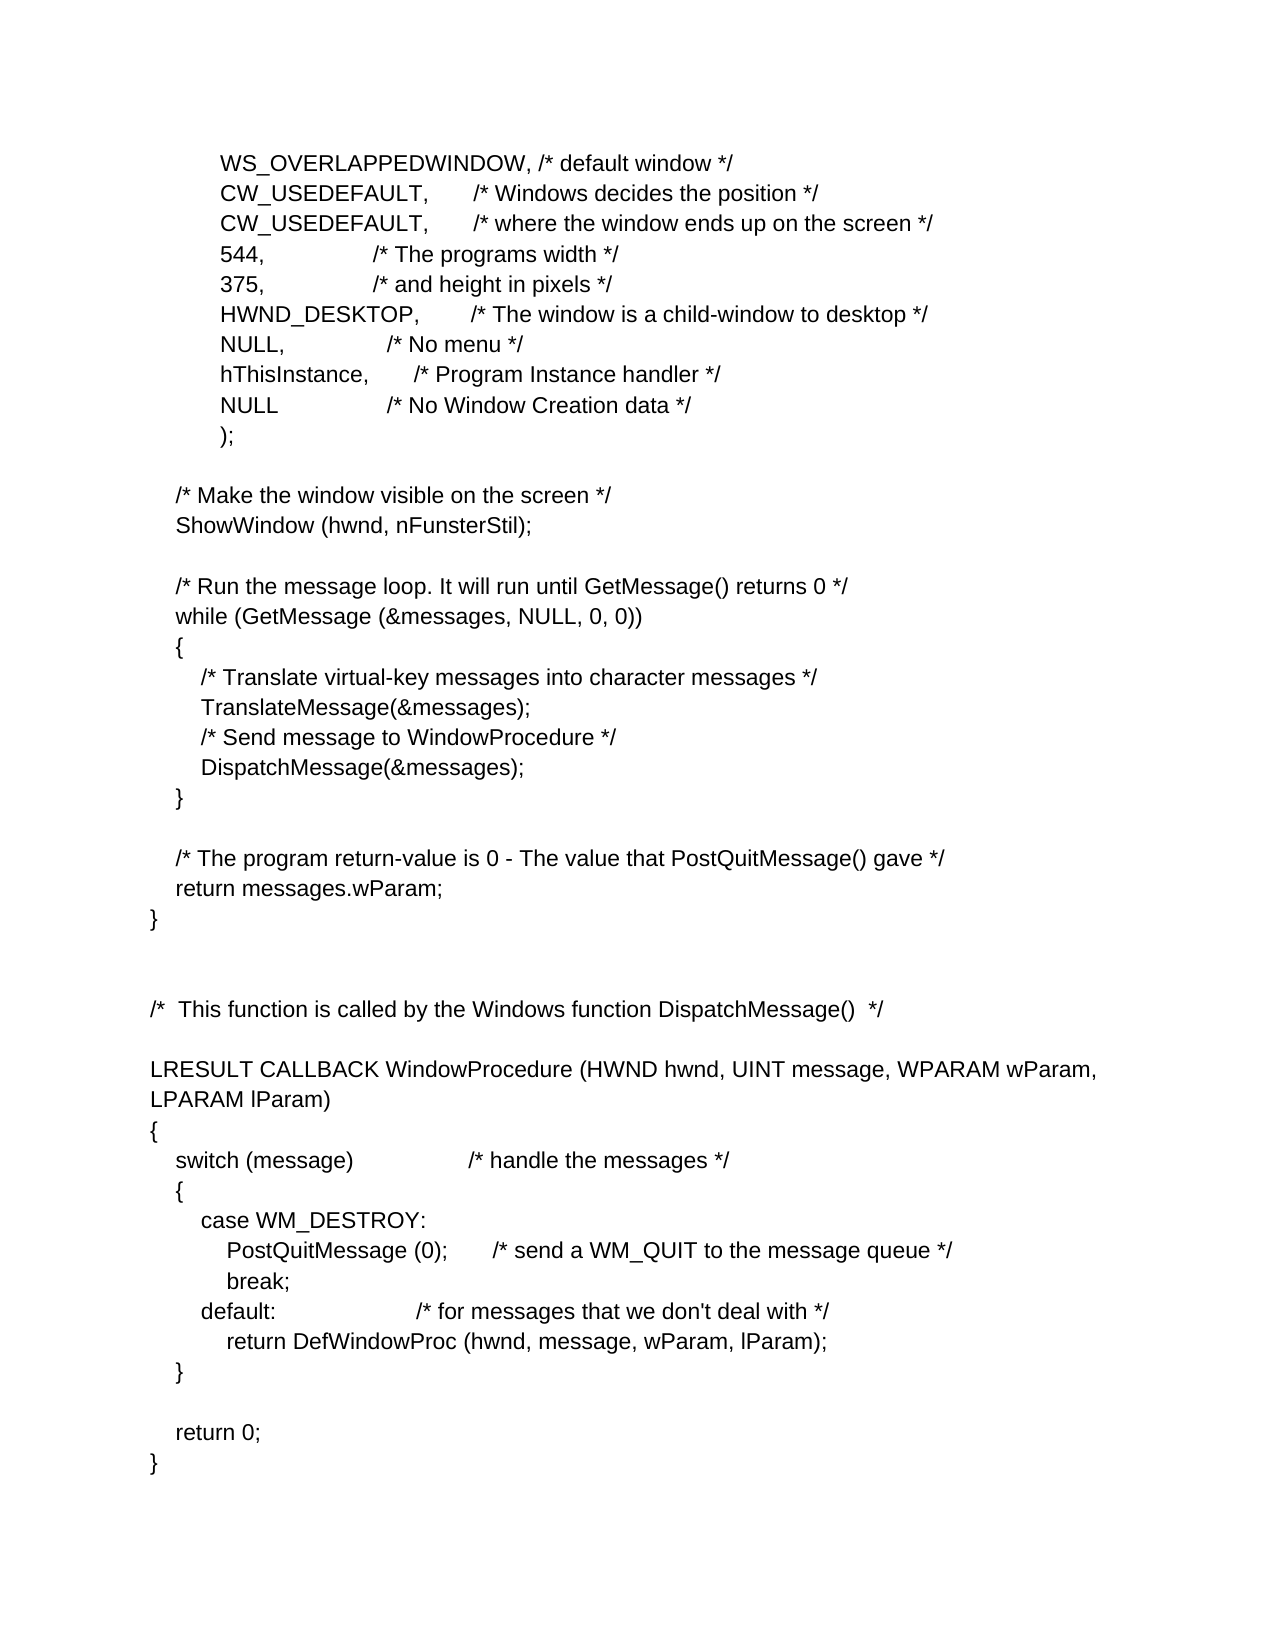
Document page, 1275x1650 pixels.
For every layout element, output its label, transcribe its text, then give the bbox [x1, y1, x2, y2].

text /* Translate virtual-key messages into character messages */ [150, 663, 1125, 690]
text } [150, 784, 1125, 811]
text CW_USEDEFAULT, /* Windows decides the position */ [150, 180, 1125, 207]
text /* This function is called by the Windows function DispatchMessage() */ [150, 996, 1125, 1022]
text DispatchMessage(&messages); [150, 754, 1125, 781]
text } [150, 1449, 1125, 1475]
text ); [150, 422, 1125, 448]
text { [150, 633, 1125, 660]
text ShowWindow (hwnd, nFunsterStil); [150, 512, 1125, 539]
text HWND_DESKTOP, /* The window is a child-window to desktop */ [150, 301, 1125, 327]
text WS_OVERLAPPEDWINDOW, /* default window */ [150, 150, 1125, 176]
text 375, /* and height in pixels */ [150, 271, 1125, 297]
text TranslateMessage(&messages); [150, 694, 1125, 720]
text { [150, 1117, 1125, 1143]
text switch (message) /* handle the messages */ [150, 1147, 1125, 1173]
text return 0; [150, 1419, 1125, 1445]
text break; [150, 1268, 1125, 1294]
text while (GetMessage (&messages, NULL, 0, 0)) [150, 603, 1125, 629]
text } [150, 905, 1125, 932]
text NULL /* No Window Creation data */ [150, 392, 1125, 418]
text return messages.wParam; [150, 875, 1125, 901]
text case WM_DESTROY: [150, 1207, 1125, 1234]
text 544, /* The programs width */ [150, 241, 1125, 267]
text /* Send message to WindowProcedure */ [150, 724, 1125, 750]
text /* Make the window visible on the screen */ [150, 482, 1125, 509]
text CW_USEDEFAULT, /* where the window ends up on the screen */ [150, 210, 1125, 237]
text return DefWindowProc (hwnd, message, wParam, lParam); [150, 1328, 1125, 1354]
text NULL, /* No menu */ [150, 331, 1125, 358]
text LRESULT CALLBACK WindowProcedure (HWND hwnd, UINT message, WPARAM wParam, LPARAM lParam) [150, 1056, 1125, 1113]
text default: /* for messages that we don't deal with */ [150, 1298, 1125, 1324]
text { [150, 1177, 1125, 1203]
text /* The program return-value is 0 - The value that PostQuitMessage() gave */ [150, 845, 1125, 871]
text hThisInstance, /* Program Instance handler */ [150, 361, 1125, 388]
text PostQuitMessage (0); /* send a WM_QUIT to the message queue */ [150, 1237, 1125, 1264]
text } [150, 1358, 1125, 1385]
text /* Run the message loop. It will run until GetMessage() returns 0 */ [150, 573, 1125, 599]
